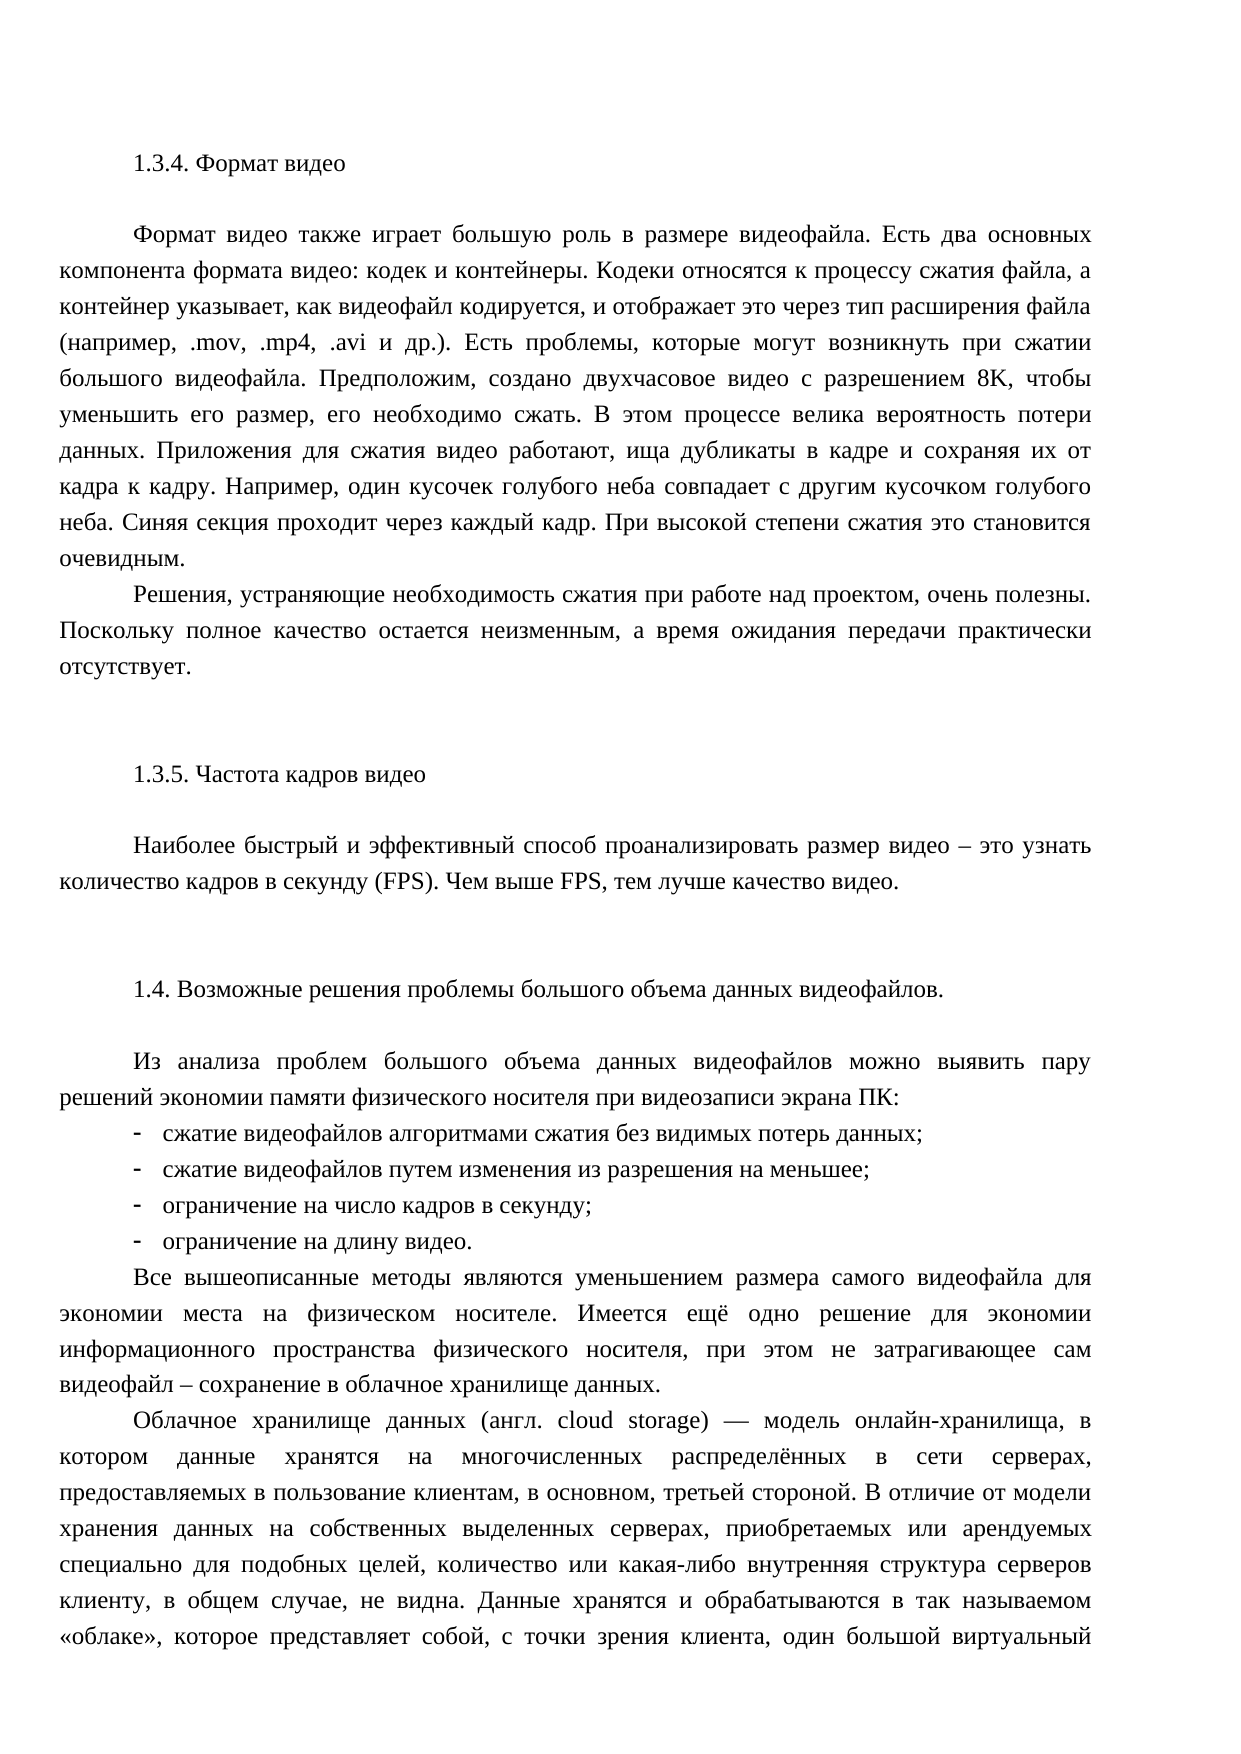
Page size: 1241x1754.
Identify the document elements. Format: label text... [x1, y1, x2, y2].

text Из анализа проблем большого объема данных видеофайлов можно выявить пару решений экономии памяти физического носителя при видеозаписи экрана ПК: [59, 1046, 1092, 1111]
subtitle Частота кадров видео [59, 759, 1092, 787]
text Наиболее быстрый и эффективный способ проанализировать размер видео – это узнать количество кадров в секунду (FPS). Чем выше FPS, тем лучше качество видео. [59, 831, 1092, 895]
subtitle Формат видео [59, 148, 1092, 176]
text Все вышеописанные методы являются уменьшением размера самого видеофайла для экономии места на физическом носителе. Имеется ещё одно решение для экономии информационного пространства физического носителя, при этом не затрагивающее сам видеофайл – сохранение в облачное хранилище данных. [59, 1262, 1092, 1398]
list сжатие видеофайлов путем изменения из разрешения на меньшее; [59, 1154, 1092, 1183]
list ограничение на длину видео. [59, 1226, 1092, 1254]
text Решения, устраняющие необходимость сжатия при работе над проектом, очень полезны. Поскольку полное качество остается неизменным, а время ожидания передачи практически отсутствует. [59, 579, 1092, 679]
list ограничение на число кадров в секунду; [59, 1190, 1092, 1219]
text Формат видео также играет большую роль в размере видеофайла. Есть два основных компонента формата видео: кодек и контейнеры. Кодеки относятся к процессу сжатия файла, а контейнер указывает, как видеофайл кодируется, и отображает это через тип расширения файла (например, .mov, .mp4, .avi и др.). Есть проблемы, которые могут возникнуть при сжатии большого видеофайла. Предположим, создано двухчасовое видео с разрешением 8K, чтобы уменьшить его размер, его необходимо сжать. В этом процессе велика вероятность потери данных. Приложения для сжатия видео работают, ища дубликаты в кадре и сохраняя их от кадра к кадру. Например, один кусочек голубого неба совпадает с другим кусочком голубого неба. Синяя секция проходит через каждый кадр. При высокой степени сжатия это становится очевидным. [59, 219, 1092, 572]
subtitle Возможные решения проблемы большого объема данных видеофайлов. [59, 974, 1092, 1003]
list сжатие видеофайлов алгоритмами сжатия без видимых потерь данных; [59, 1118, 1092, 1147]
